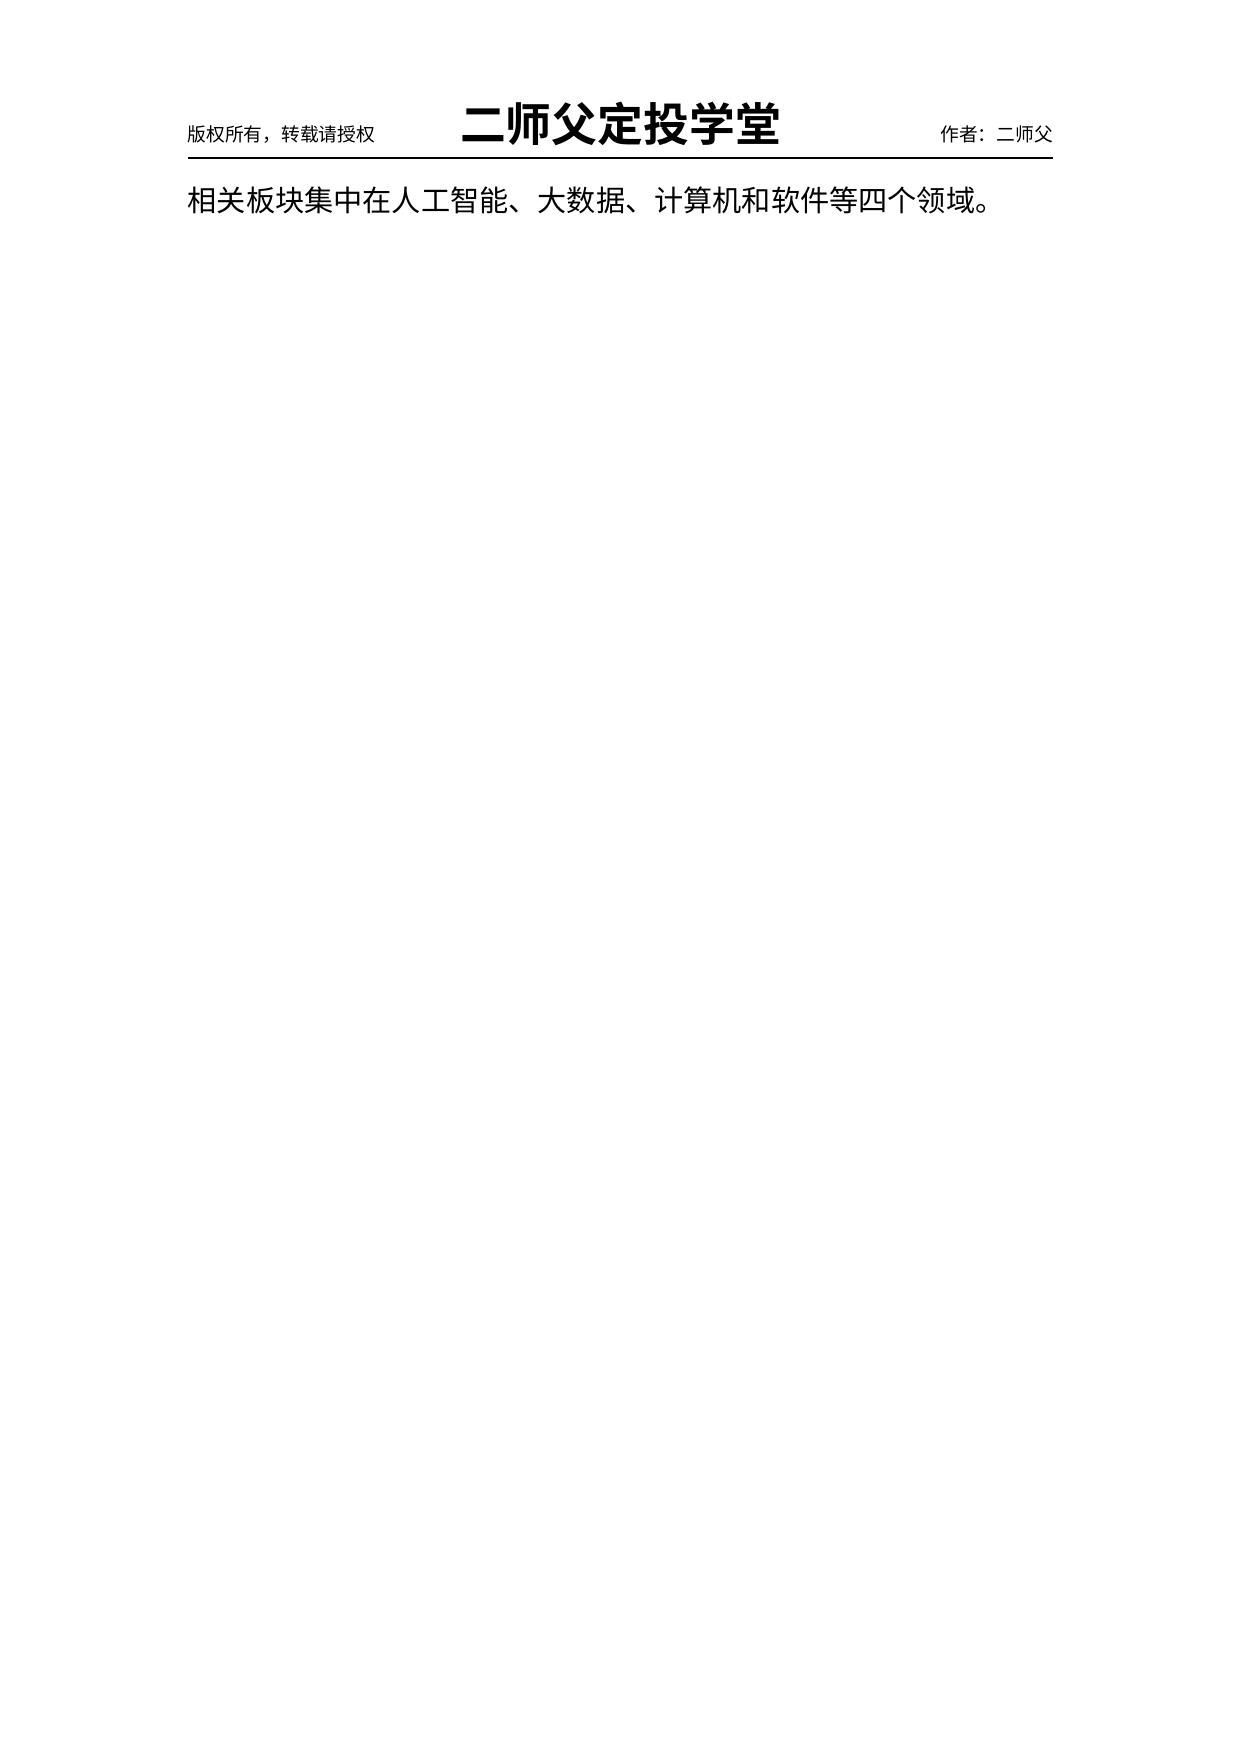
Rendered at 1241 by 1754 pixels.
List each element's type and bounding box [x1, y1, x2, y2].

list [187, 166, 1053, 231]
